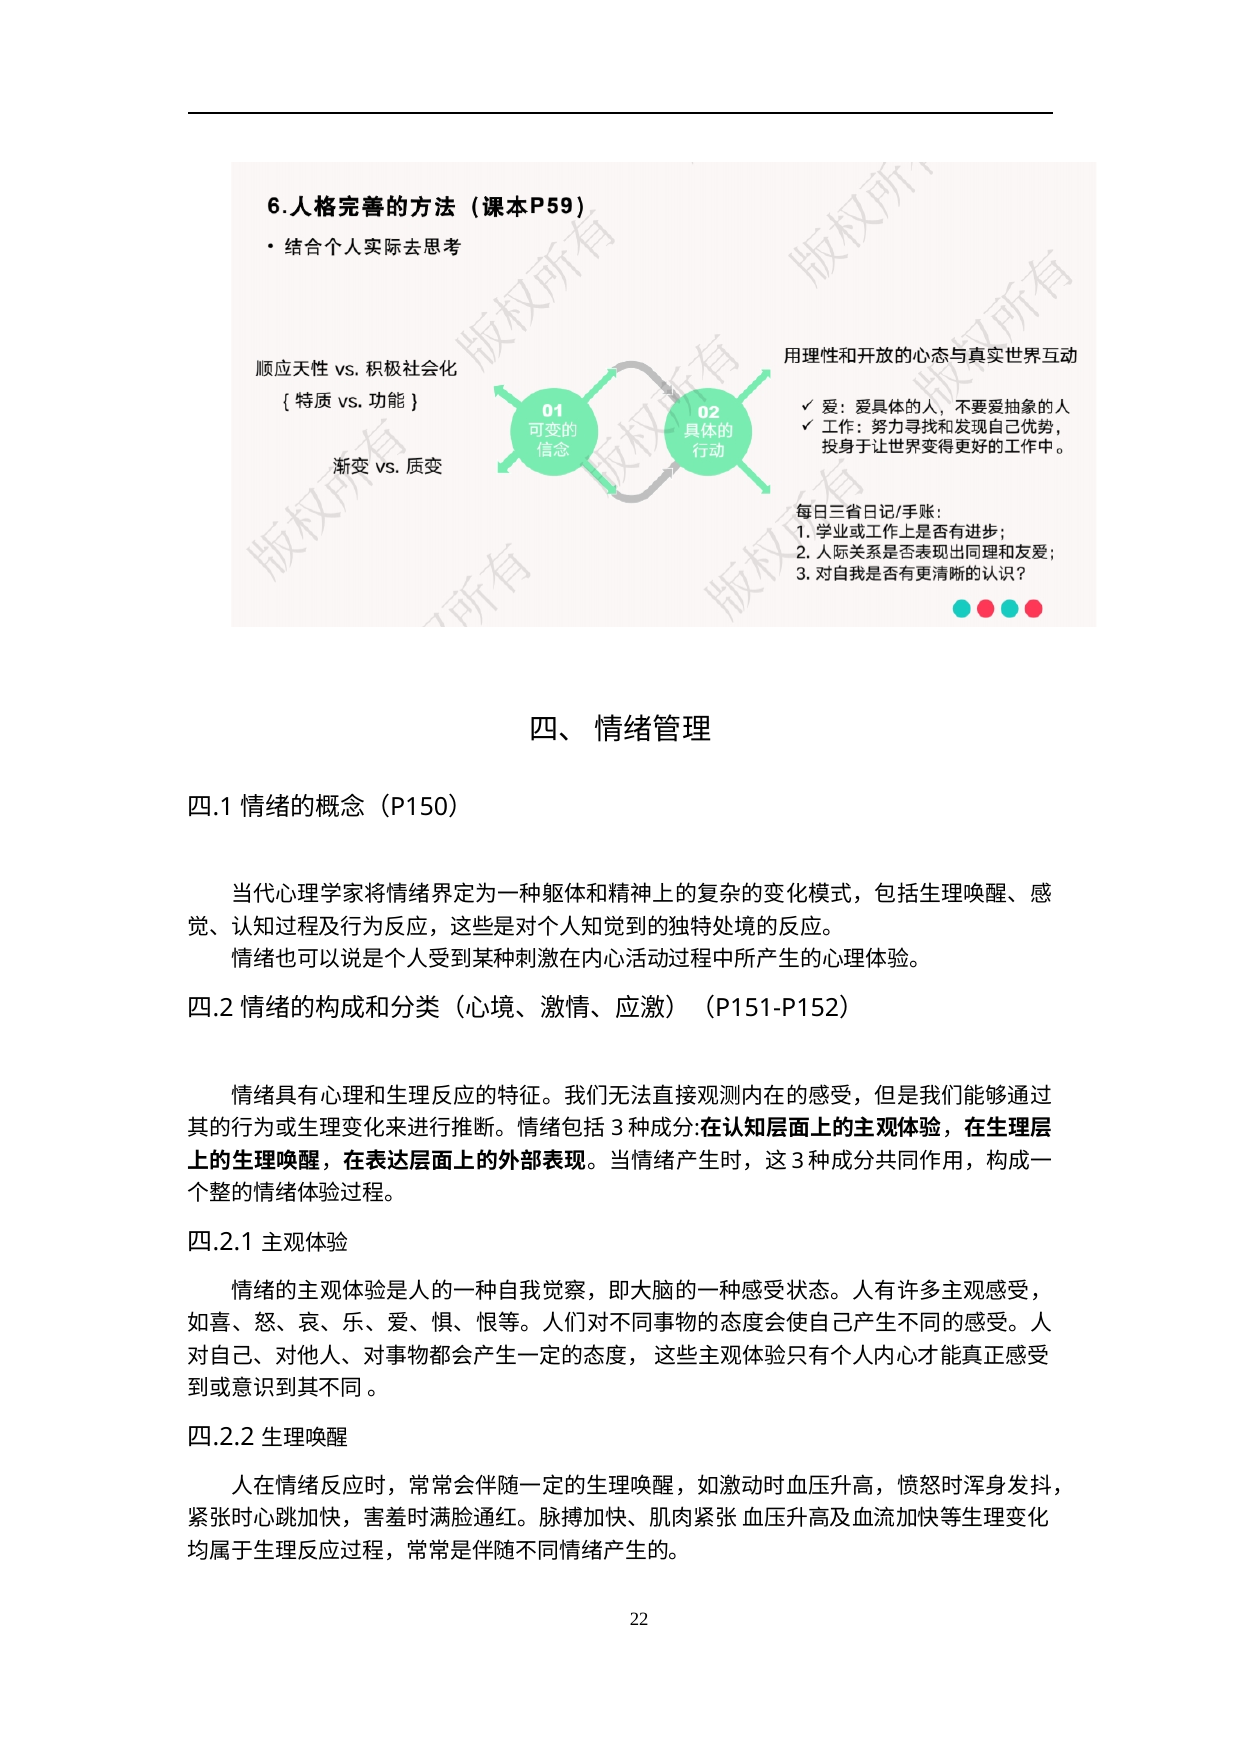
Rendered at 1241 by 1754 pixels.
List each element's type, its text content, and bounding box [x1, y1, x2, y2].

text 情绪的主观体验是人的一种自我觉察，即大脑的一种感受状态。人有许多主观感受，如喜、怒、哀、乐、爱、惧、恨等。人们对不同事物的态度会使自己产生不同的感受。人对自己、对他人、对事物都会产生一定的态度， 这些主观体验只有个人内心才能真正感受到或意识到其不同 。 [187, 1272, 1053, 1402]
text 情绪也可以说是个人受到某种刺激在内心活动过程中所产生的心理体验。 [187, 941, 1053, 973]
subtitle 情绪管理 [187, 694, 1053, 759]
subtitle 生理唤醒 [187, 1402, 1053, 1467]
subtitle 情绪的构成和分类（心境、激情、应激）（P151-P152） [187, 973, 1053, 1038]
text 当代心理学家将情绪界定为一种躯体和精神上的复杂的变化模式，包括生理唤醒、感觉、认知过程及行为反应，这些是对个人知觉到的独特处境的反应。 [187, 876, 1053, 941]
text 人在情绪反应时，常常会伴随一定的生理唤醒，如激动时血压升高，愤怒时浑身发抖，紧张时心跳加快，害羞时满脸通红。脉搏加快、肌肉紧张 血压升高及血流加快等生理变化，均属于生理反应过程，常常是伴随不同情绪产生的。 [187, 1467, 1053, 1565]
picture [231, 162, 1097, 627]
subtitle 情绪的概念（P150） [187, 772, 1053, 837]
subtitle 主观体验 [187, 1207, 1053, 1272]
text 情绪具有心理和生理反应的特征。我们无法直接观测内在的感受，但是我们能够通过其的行为或生理变化来进行推断。情绪包括3种成分:在认知层面上的主观体验，在生理层上的生理唤醒，在表达层面上的外部表现。当情绪产生时，这3种成分共同作用，构成一个整的情绪体验过程。 [187, 1077, 1053, 1207]
